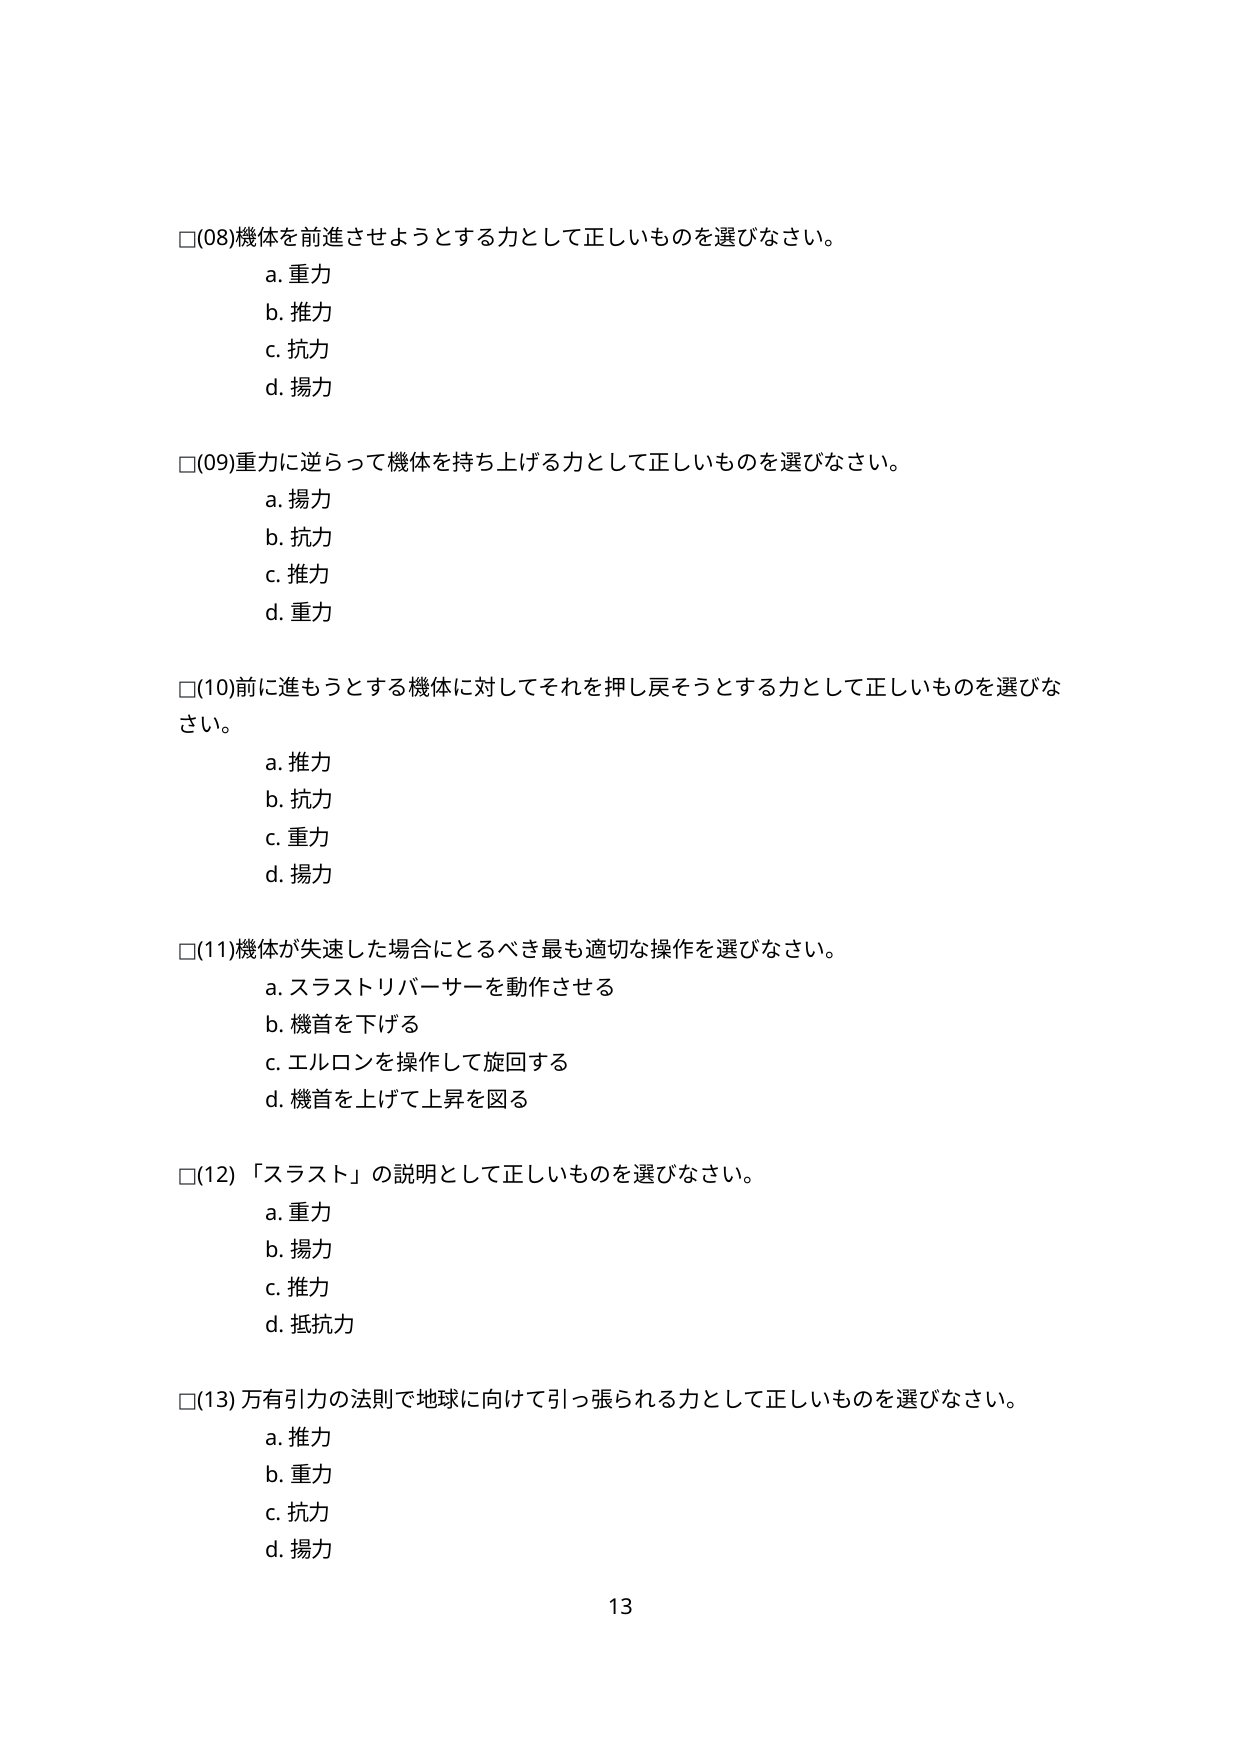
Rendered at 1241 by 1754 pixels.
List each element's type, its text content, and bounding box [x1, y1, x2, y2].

text d. 抵抗力 [177, 1304, 1063, 1342]
text b. 抗力 [177, 779, 1063, 817]
text d. 重力 [177, 592, 1063, 629]
text c. 重力 [177, 817, 1063, 854]
text □(08)機体を前進させようとする力として正しいものを選びなさい。 [177, 217, 1063, 254]
text b. 重力 [177, 1454, 1063, 1492]
text d. 機首を上げて上昇を図る [177, 1079, 1063, 1117]
text a. 推力 [177, 1417, 1063, 1454]
text c. 推力 [177, 1267, 1063, 1304]
text a. 揚力 [177, 479, 1063, 517]
text c. 推力 [177, 554, 1063, 592]
text □(10)前に進もうとする機体に対してそれを押し戻そうとする力として正しいものを選びなさい。 [177, 667, 1063, 742]
text □(13) 万有引力の法則で地球に向けて引っ張られる力として正しいものを選びなさい。 [177, 1379, 1063, 1417]
text b. 抗力 [177, 517, 1063, 554]
text c. エルロンを操作して旋回する [177, 1042, 1063, 1079]
text b. 揚力 [177, 1229, 1063, 1267]
text d. 揚力 [177, 367, 1063, 404]
text a. 重力 [177, 1192, 1063, 1229]
text c. 抗力 [177, 1492, 1063, 1529]
text a. 推力 [177, 742, 1063, 779]
text a. スラストリバーサーを動作させる [177, 967, 1063, 1004]
text a. 重力 [177, 254, 1063, 292]
text b. 機首を下げる [177, 1004, 1063, 1042]
text □(11)機体が失速した場合にとるべき最も適切な操作を選びなさい。 [177, 929, 1063, 967]
text □(12) 「スラスト」の説明として正しいものを選びなさい。 [177, 1154, 1063, 1192]
text □(09)重力に逆らって機体を持ち上げる力として正しいものを選びなさい。 [177, 442, 1063, 479]
text d. 揚力 [177, 1529, 1063, 1567]
text c. 抗力 [177, 329, 1063, 367]
text d. 揚力 [177, 854, 1063, 892]
text b. 推力 [177, 292, 1063, 329]
